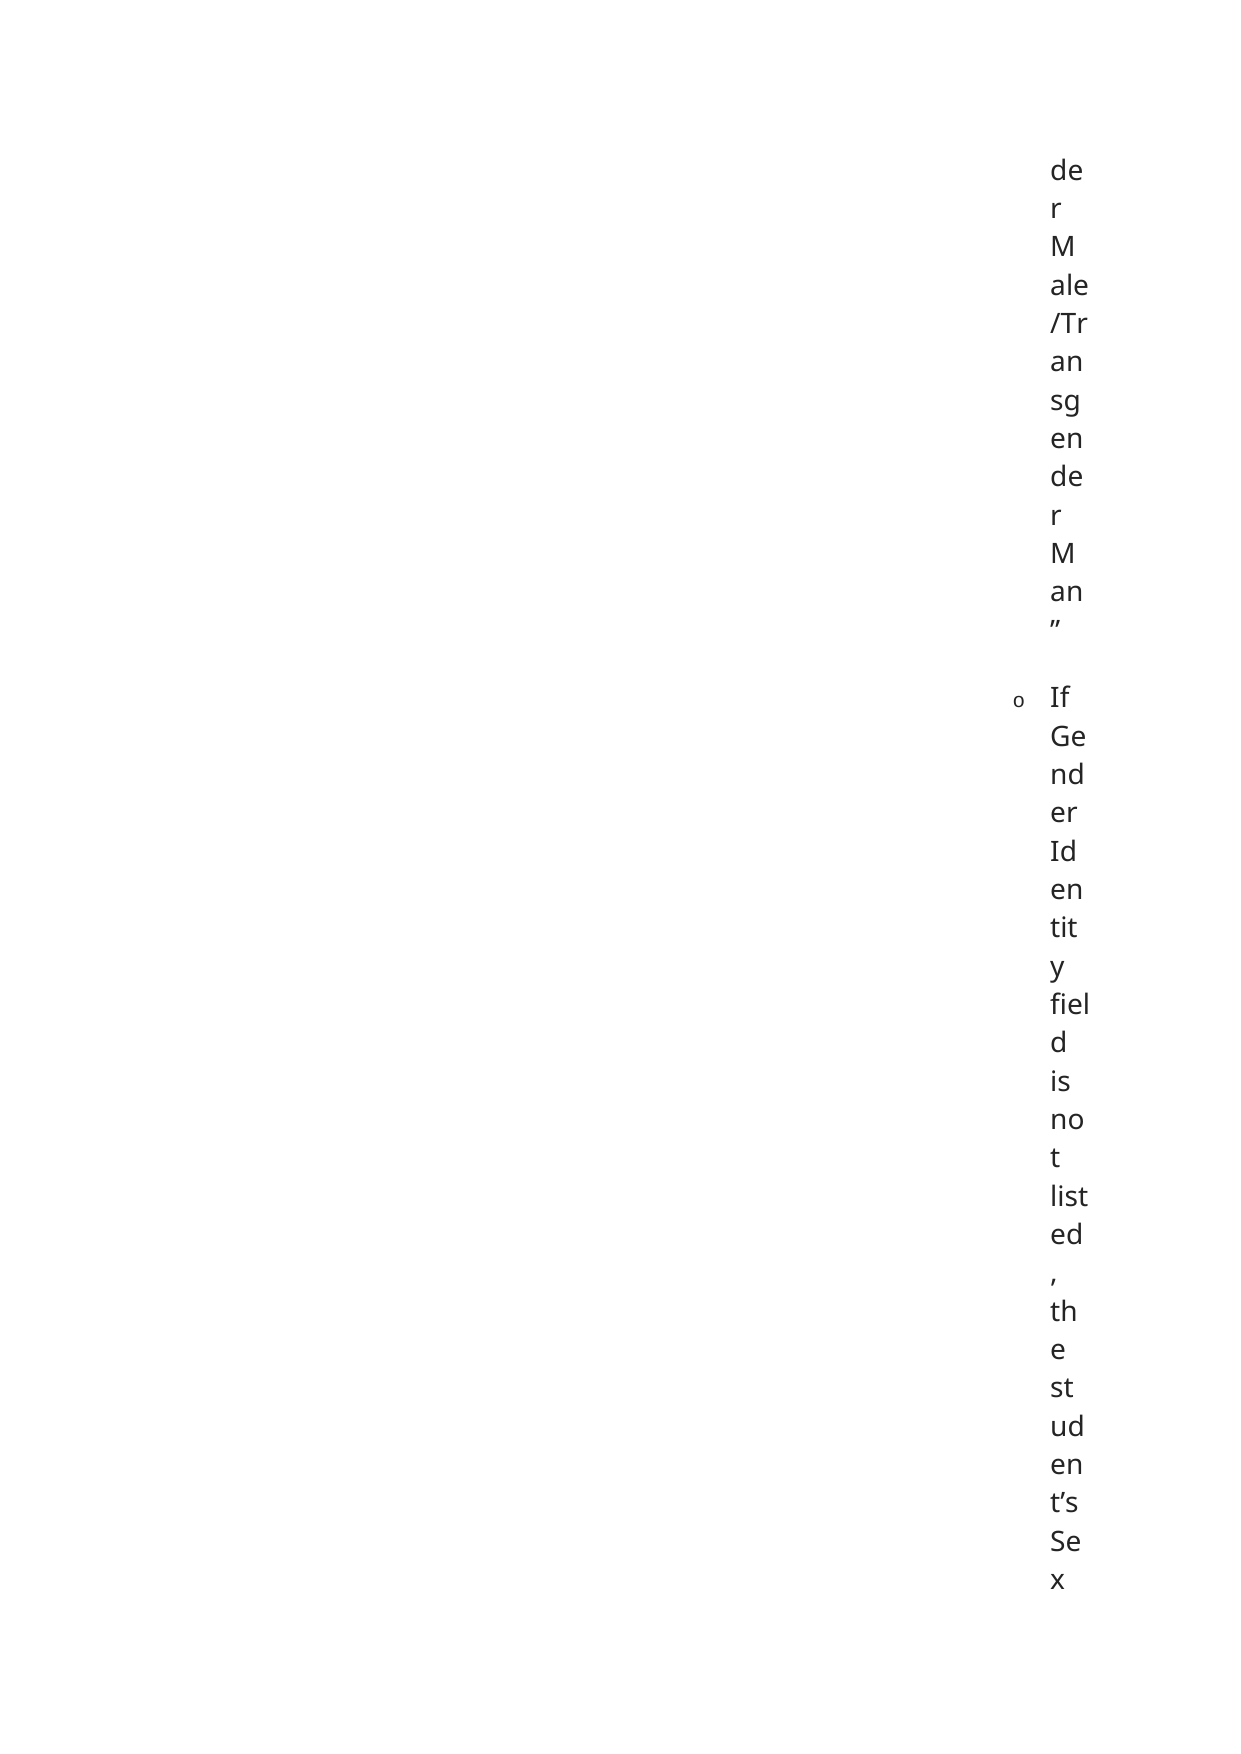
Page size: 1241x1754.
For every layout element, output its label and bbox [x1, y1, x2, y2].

list [1012, 677, 1090, 1597]
list [1012, 150, 1090, 648]
